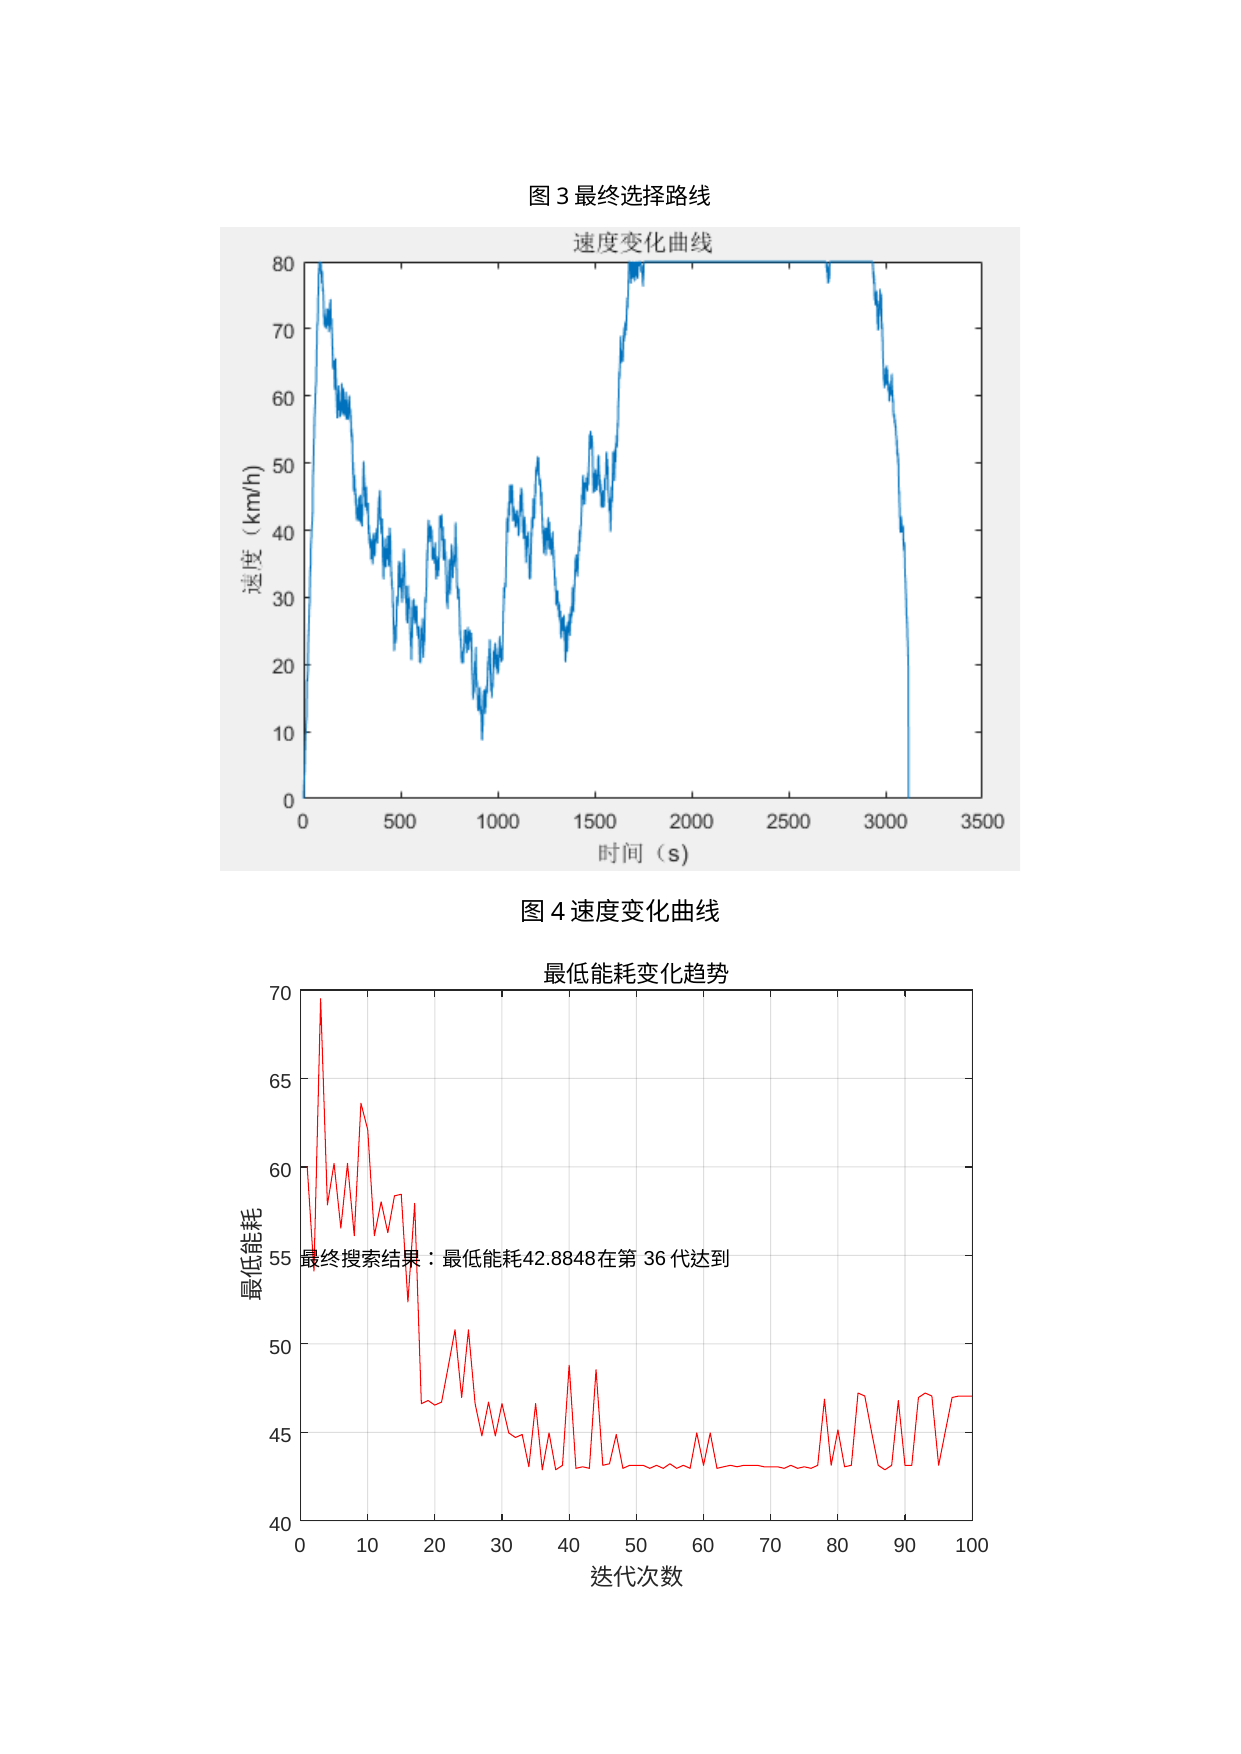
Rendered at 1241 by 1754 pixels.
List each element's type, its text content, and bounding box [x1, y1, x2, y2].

text 图3最终选择路线 [187, 162, 1053, 227]
text 图4速度变化曲线 [187, 877, 1053, 942]
picture [220, 227, 1020, 871]
